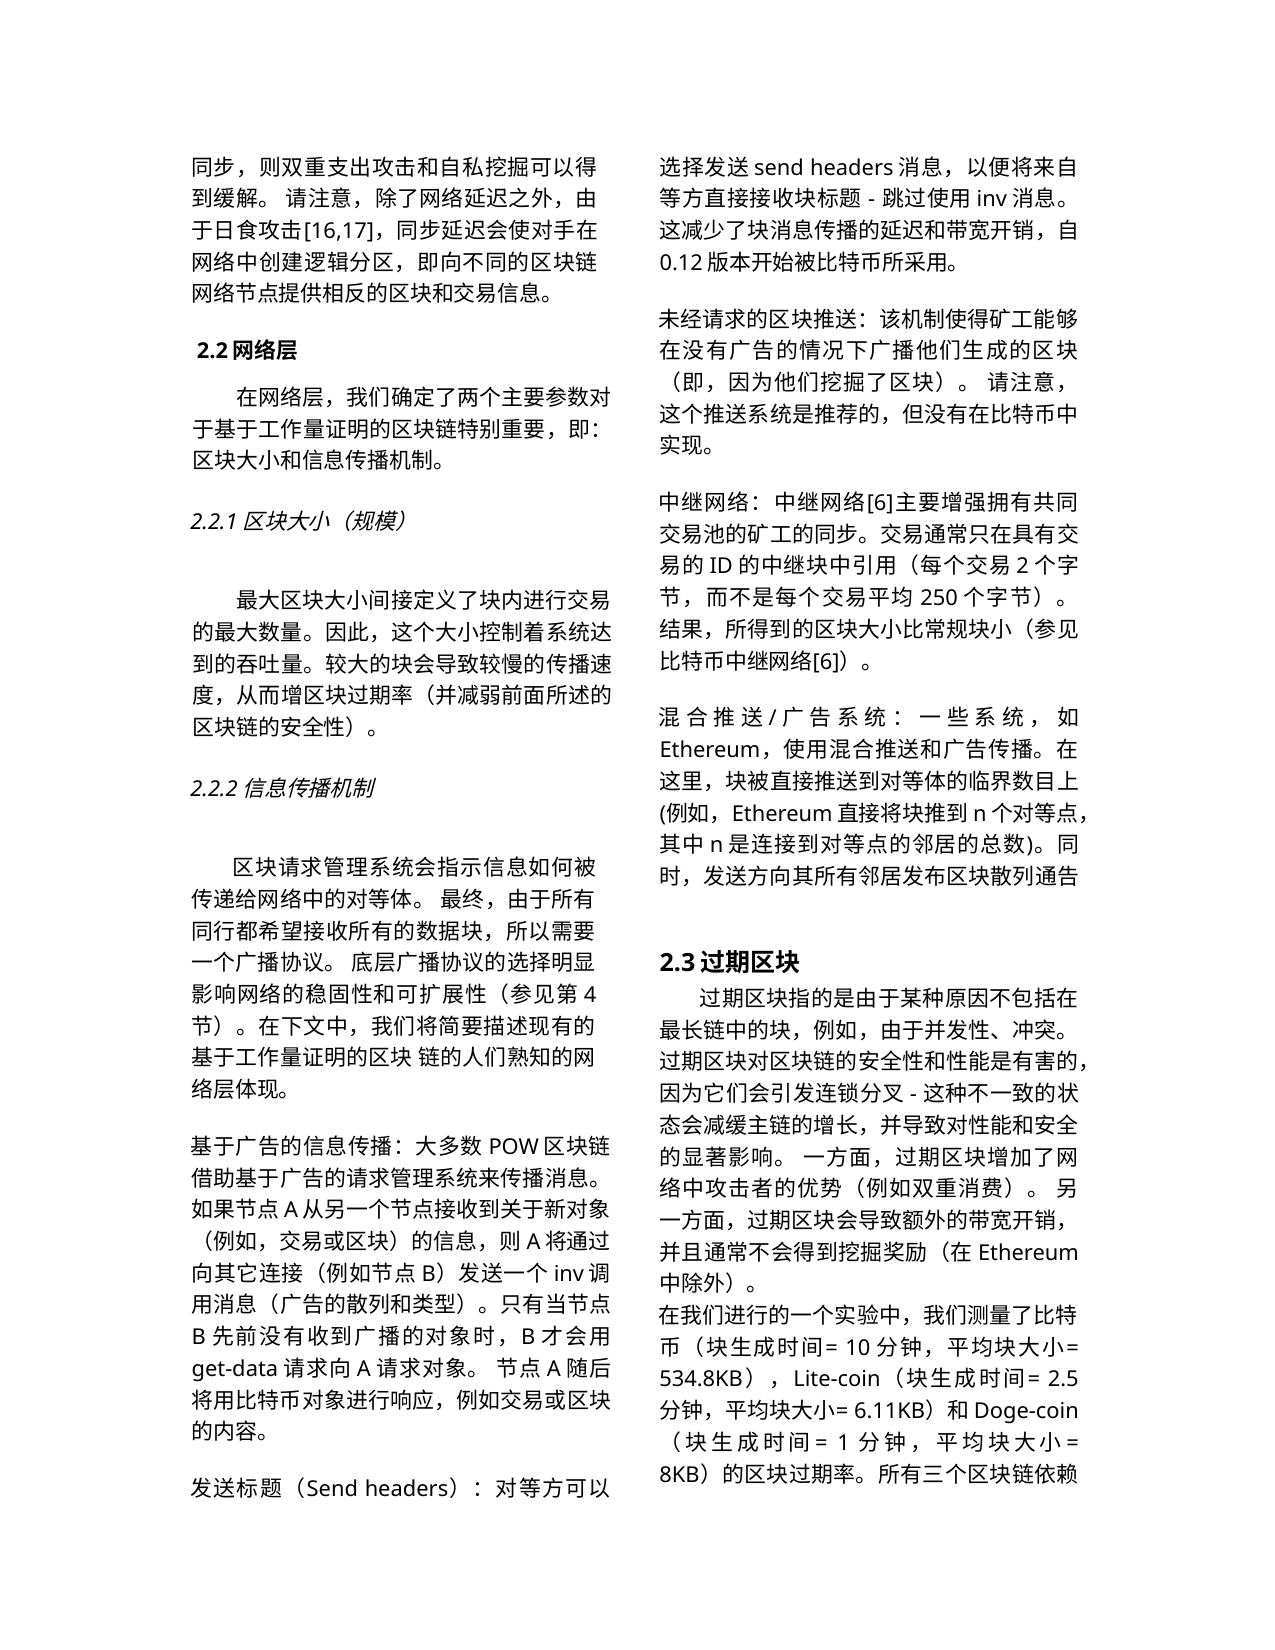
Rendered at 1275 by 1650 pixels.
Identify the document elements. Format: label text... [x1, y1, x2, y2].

subtitle 2.2网络层 [197, 333, 612, 365]
text 未经请求的区块推送：该机制使得矿工能够在没有广告的情况下广播他们生成的区块（即，因为他们挖掘了区块）。 请注意，这个推送系统是推荐的，但没有在比特币中实现。 [658, 302, 1079, 460]
text 基于广告的信息传播：大多数POW区块链借助基于广告的请求管理系统来传播消息。 如果节点A从另一个节点接收到关于新对象（例如，交易或区块）的信息，则A将通过向其它连接（例如节点B）发送一个inv调用消息（广告的散列和类型）。只有当节点B先前没有收到广播的对象时，B才会用get-data请求向A请求对象。 节点A随后将用比特币对象进行响应，例如交易或区块的内容。 [190, 1129, 611, 1446]
text 在网络层，我们确定了两个主要参数对于基于工作量证明的区块链特别重要，即：区块大小和信息传播机制。 [192, 380, 612, 475]
text 混合推送/广告系统：一些系统，如Ethereum，使用混合推送和广告传播。在这里，块被直接推送到对等体的临界数目上(例如，Ethereum直接将块推到n个对等点，其中n是连接到对等点的邻居的总数)。同时，发送方向其所有邻居发布区块散列通告。 [658, 700, 1079, 917]
text 如果区块链系统中的所有节点都紧密同步，则双重支出攻击和自私挖掘可以得到缓解。 请注意，除了网络延迟之外，由于日食攻击[16,17]，同步延迟会使对手在网络中创建逻辑分区，即向不同的区块链网络节点提供相反的区块和交易信息。 [191, 150, 598, 308]
subtitle 2.3过期区块 [659, 942, 1080, 979]
text 中继网络：中继网络[6]主要增强拥有共同交易池的矿工的同步。交易通常只在具有交易的ID的中继块中引用（每个交易2个字节，而不是每个交易平均250个字节）。 结果，所得到的区块大小比常规块小（参见比特币中继网络[6]）。 [658, 485, 1079, 675]
text 最大区块大小间接定义了块内进行交易的最大数量。因此，这个大小控制着系统达到的吞吐量。较大的块会导致较慢的传播速度，从而增区块过期率（并减弱前面所述的区块链的安全性）。 [192, 583, 612, 742]
text 发送标题（Send headers）：对等方可以选择发送send headers消息，以便将来自等方直接接收块标题 - 跳过使用inv消息。这减少了块消息传播的延迟和带宽开销，自0.12版本开始被比特币所采用。 [190, 1471, 611, 1503]
subtitle 2.2.1区块大小（规模） [190, 504, 612, 536]
text 发送标题（Send headers）：对等方可以选择发送send headers消息，以便将来自等方直接接收块标题 - 跳过使用inv消息。这减少了块消息传播的延迟和带宽开销，自0.12版本开始被比特币所采用。 [658, 150, 1079, 277]
text 过期区块指的是由于某种原因不包括在最长链中的块，例如，由于并发性、冲突。过期区块对区块链的安全性和性能是有害的，因为它们会引发连锁分叉 - 这种不一致的状态会减缓主链的增长，并导致对性能和安全的显著影响。 一方面，过期区块增加了网络中攻击者的优势（例如双重消费）。 另一方面，过期区块会导致额外的带宽开销，并且通常不会得到挖掘奖励（在Ethereum中除外）。 [659, 981, 1079, 1298]
subtitle 2.2.2信息传播机制 [190, 771, 612, 803]
text 区块请求管理系统会指示信息如何被传递给网络中的对等体。 最终，由于所有同行都希望接收所有的数据块，所以需要一个广播协议。 底层广播协议的选择明显影响网络的稳固性和可扩展性（参见第4节）。在下文中，我们将简要描述现有的基于工作量证明的区块 链的人们熟知的网络层体现。 [191, 850, 596, 1104]
